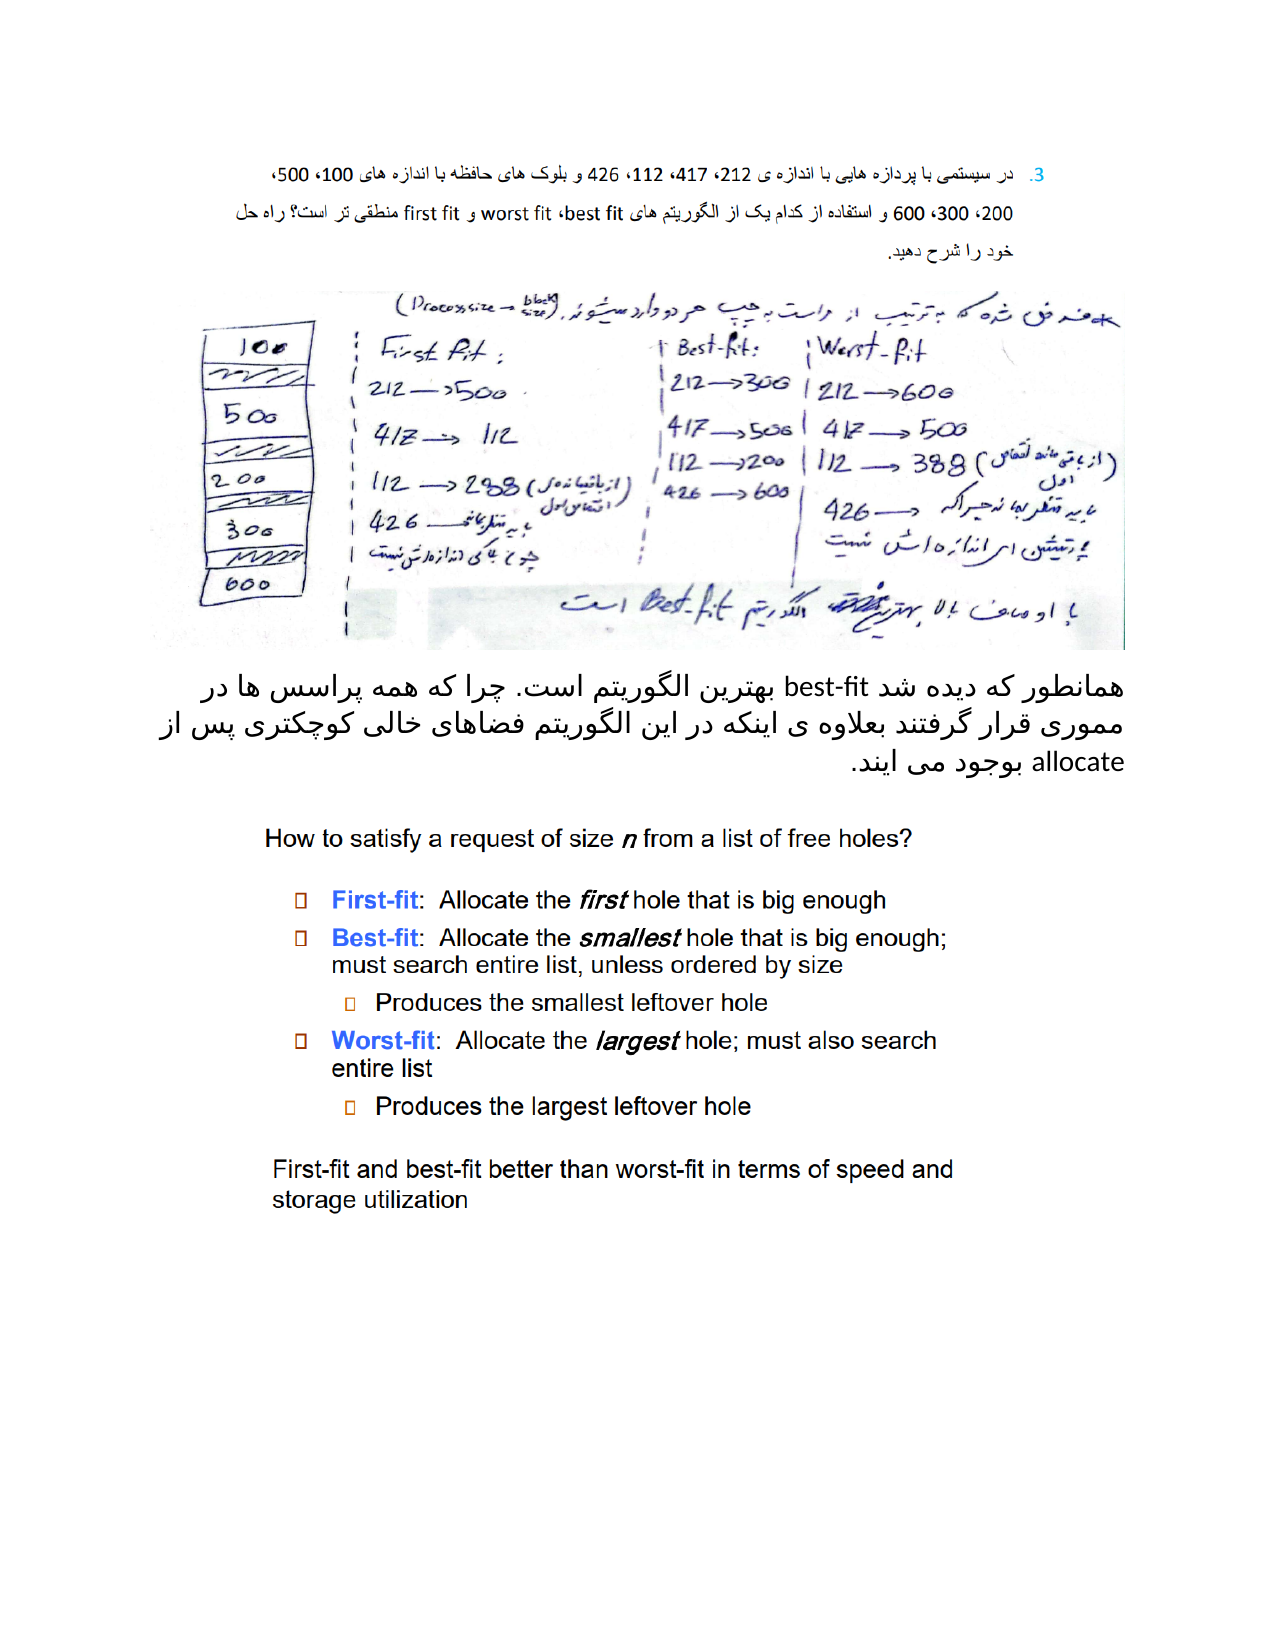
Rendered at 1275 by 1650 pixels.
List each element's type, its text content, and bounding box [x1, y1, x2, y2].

picture [150, 150, 1125, 273]
picture [150, 291, 1125, 650]
picture [150, 797, 1125, 1222]
text همانطور که دیده شد best-fit بهترین الگوریتم است. چرا که همه پراسس ها در مموری قرار گرفتند بعلاوه ی اینکه در این الگوریتم فضاهای خالی کوچکتری پس از allocate بوجود می ایند. [150, 668, 1125, 778]
